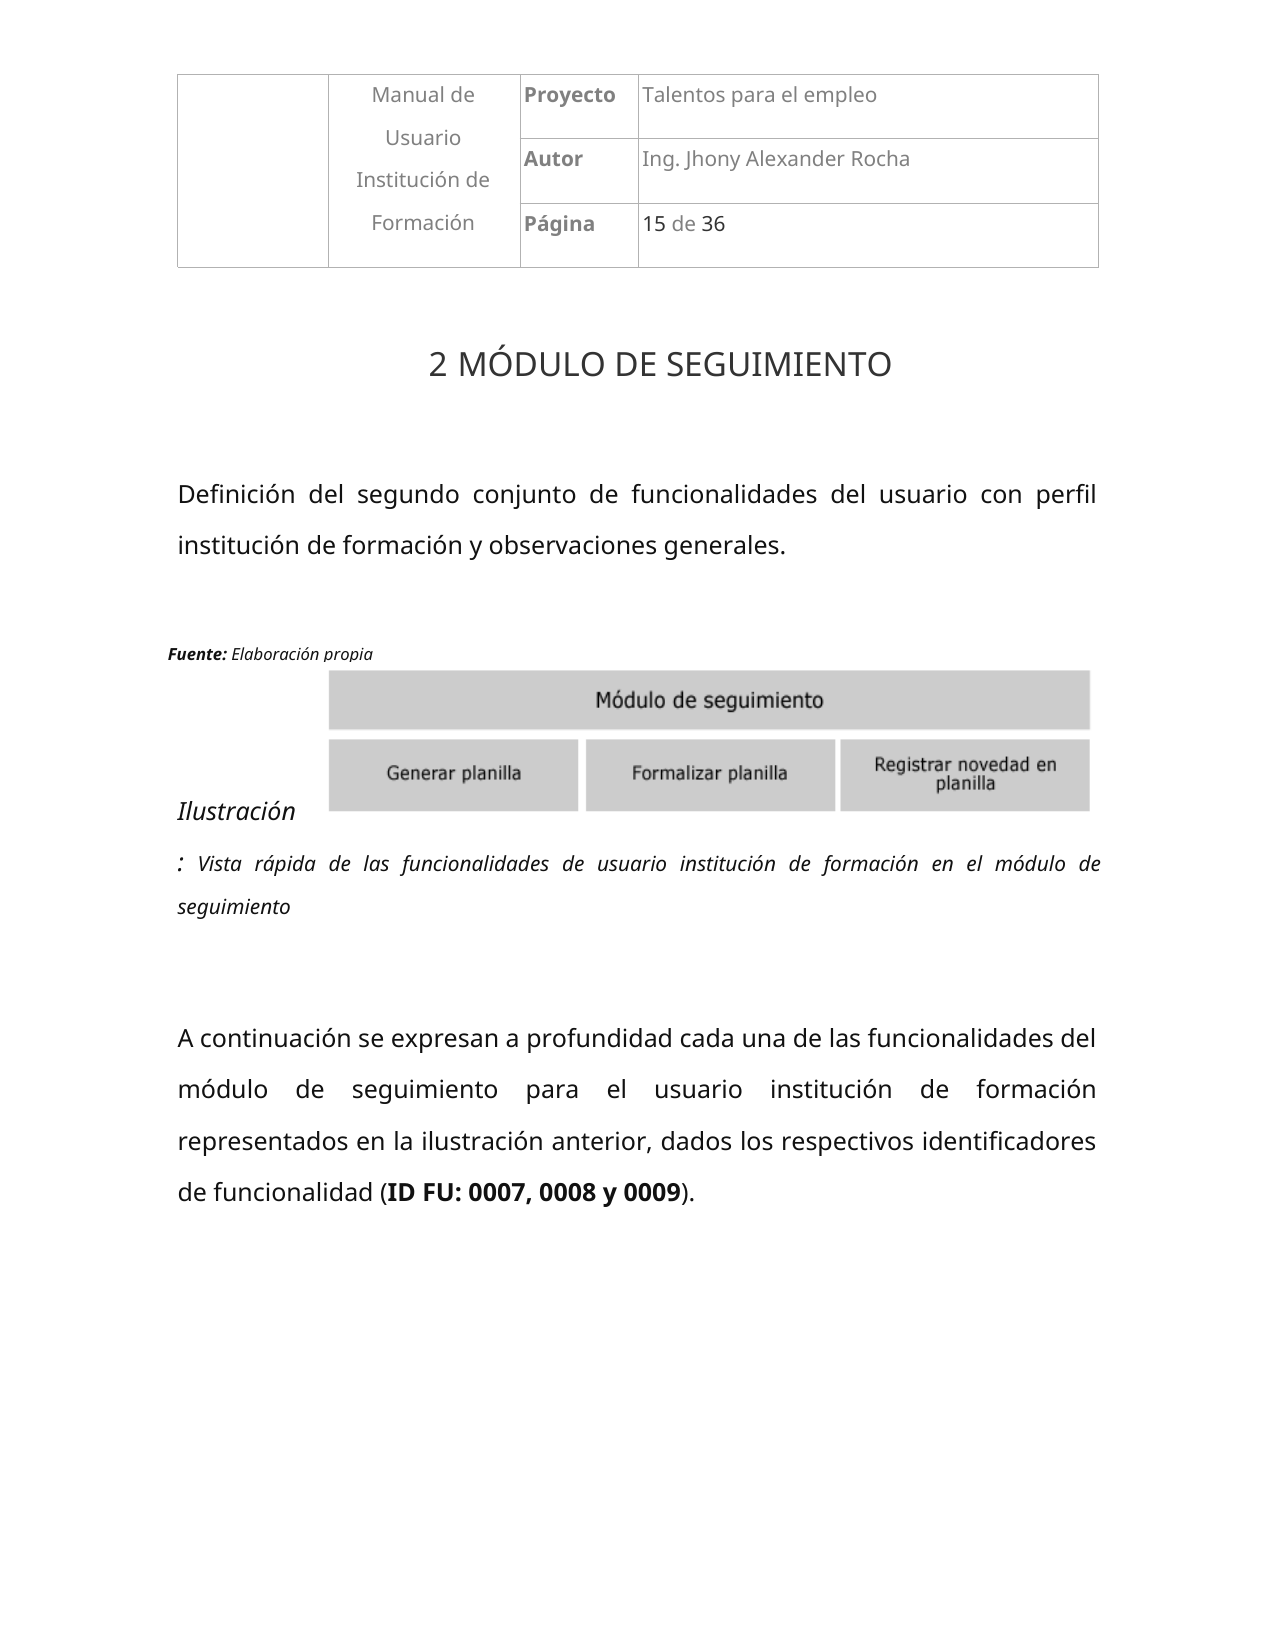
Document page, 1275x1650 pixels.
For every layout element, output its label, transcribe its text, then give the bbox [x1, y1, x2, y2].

list Módulo de seguimiento [215, 341, 1098, 386]
text Definición del segundo conjunto de funcionalidades del usuario con perfil institución de formación y observaciones generales. [177, 477, 1098, 562]
text A continuación se expresan a profundidad cada una de las funcionalidades del módulo de seguimiento para el usuario institución de formación representados en la ilustración anterior, dados los respectivos identificadores de funcionalidad (ID FU: 0007, 0008 y 0009). [177, 1021, 1098, 1208]
picture [316, 662, 1103, 820]
